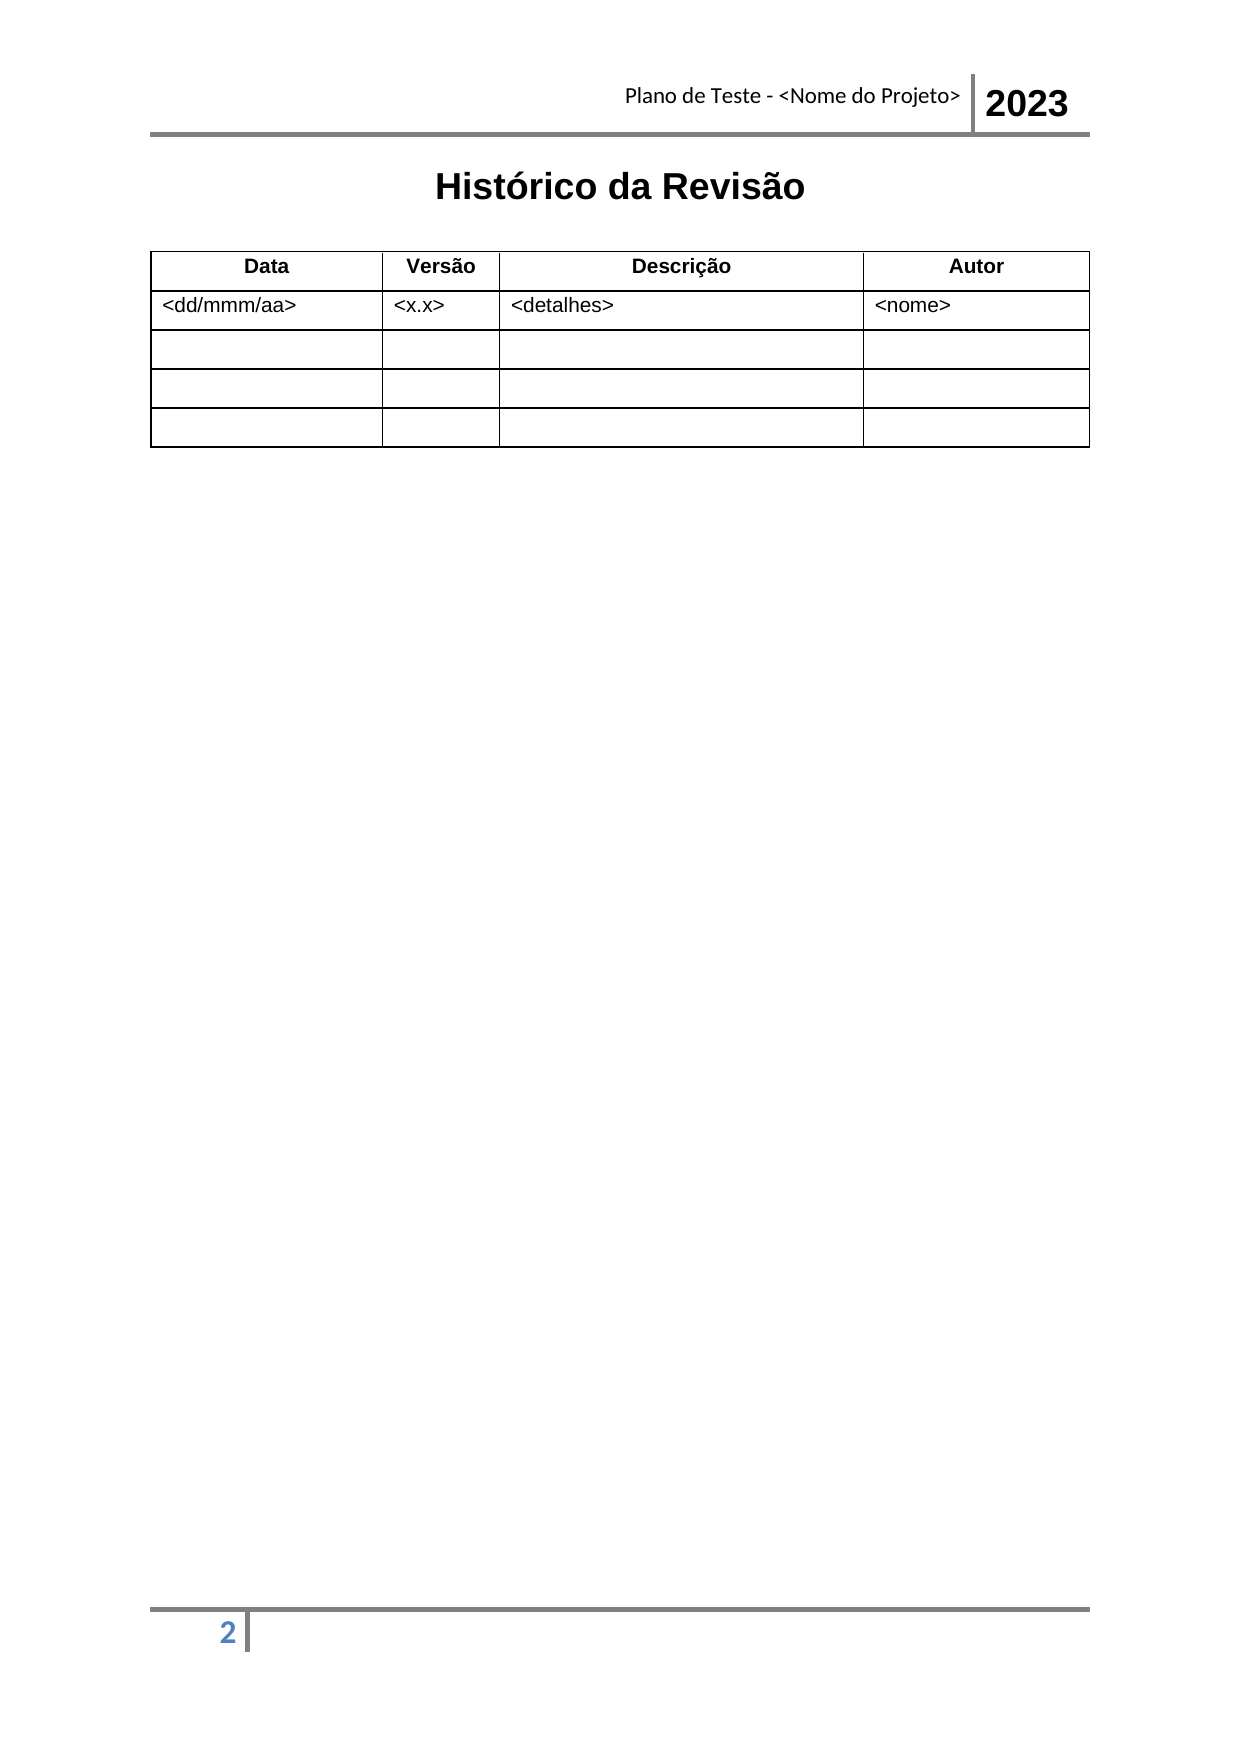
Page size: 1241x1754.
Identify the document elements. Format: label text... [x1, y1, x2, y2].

table_cell [383, 331, 499, 368]
table_cell [383, 370, 499, 407]
text Histórico da Revisão [150, 164, 1090, 208]
table_header Versão [383, 252, 499, 290]
table_cell <x.x> [383, 292, 499, 329]
table_cell [500, 409, 863, 446]
table_cell [864, 331, 1089, 368]
table_cell [864, 409, 1089, 446]
table_cell [383, 409, 499, 446]
table_cell <dd/mmm/aa> [152, 292, 382, 329]
table_cell [864, 370, 1089, 407]
table_cell [152, 370, 382, 407]
table_cell [500, 331, 863, 368]
table_header Descrição [500, 252, 863, 290]
table_cell [500, 370, 863, 407]
table_cell <nome> [864, 292, 1089, 329]
table_cell [152, 331, 382, 368]
table_header Data [152, 252, 382, 290]
table_header Autor [864, 252, 1089, 290]
table_cell [152, 409, 382, 446]
table_cell <detalhes> [500, 292, 863, 329]
